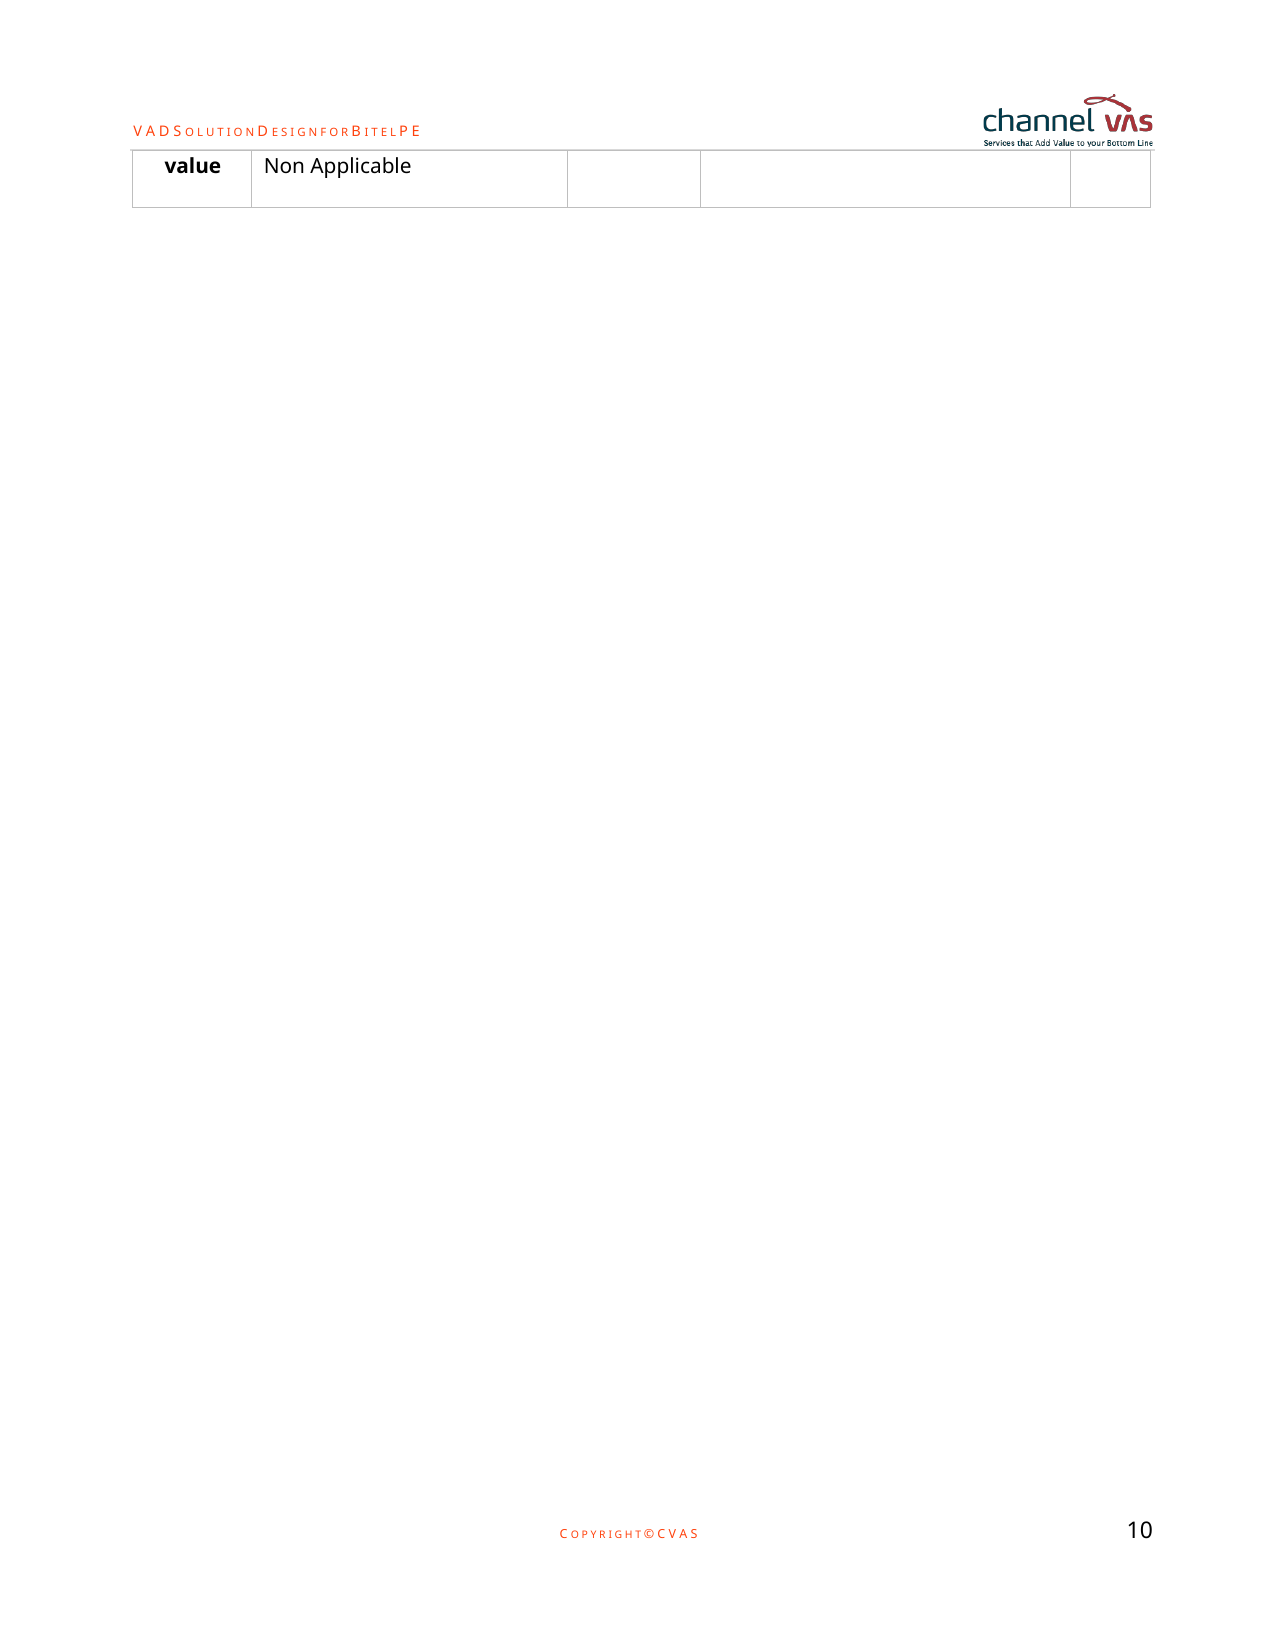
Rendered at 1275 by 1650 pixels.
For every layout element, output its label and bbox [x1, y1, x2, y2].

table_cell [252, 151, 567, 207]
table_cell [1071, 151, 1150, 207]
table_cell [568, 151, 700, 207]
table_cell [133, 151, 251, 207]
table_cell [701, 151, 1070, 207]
picture [983, 94, 1153, 147]
